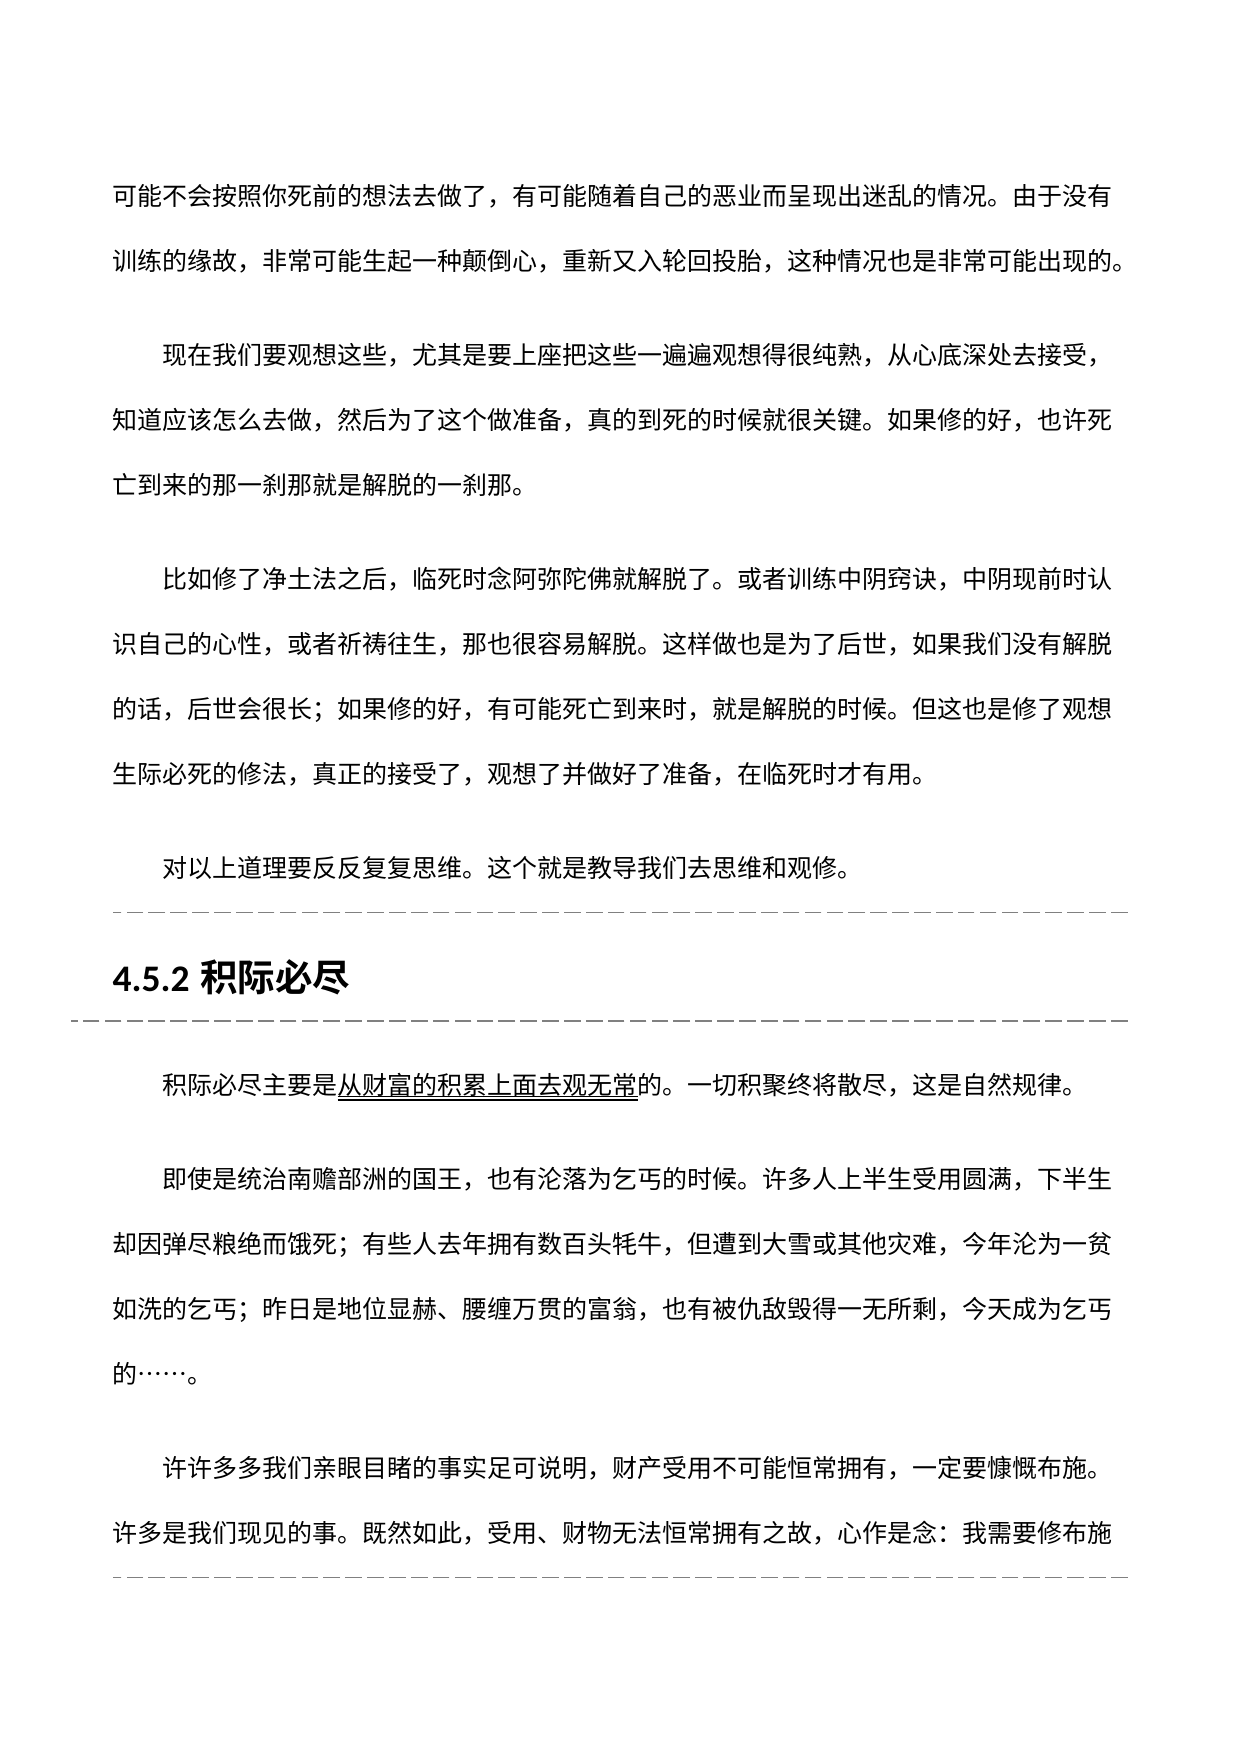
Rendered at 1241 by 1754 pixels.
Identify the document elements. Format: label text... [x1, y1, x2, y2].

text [112, 1434, 1128, 1578]
list 积际必尽主要是从财富的积累上面去观无常的。一切积聚终将散尽，这是自然规律。 [112, 1051, 1128, 1116]
list 积际必尽 [71, 943, 1128, 1022]
text 即使是统治南赡部洲的国王，也有沦落为乞丐的时候。许多人上半生受用圆满，下半生却因弹尽粮绝而饿死；有些人去年拥有数百头牦牛，但遭到大雪或其他灾难，今年沦为一贫如洗的乞丐；昨日是地位显赫、腰缠万贯的富翁，也有被仇敌毁得一无所剩，今天成为乞丐的……。 [112, 1145, 1128, 1405]
text 现在我们要观想这些，尤其是要上座把这些一遍遍观想得很纯熟，从心底深处去接受，知道应该怎么去做，然后为了这个做准备，真的到死的时候就很关键。如果修的好，也许死亡到来的那一刹那就是解脱的一刹那。 [112, 321, 1128, 516]
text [112, 162, 1128, 292]
text 比如修了净土法之后，临死时念阿弥陀佛就解脱了。或者训练中阴窍诀，中阴现前时认识自己的心性，或者祈祷往生，那也很容易解脱。这样做也是为了后世，如果我们没有解脱的话，后世会很长；如果修的好，有可能死亡到来时，就是解脱的时候。但这也是修了观想生际必死的修法，真正的接受了，观想了并做好了准备，在临死时才有用。 [112, 545, 1128, 805]
text 对以上道理要反反复复思维。这个就是教导我们去思维和观修。 [112, 834, 1128, 913]
